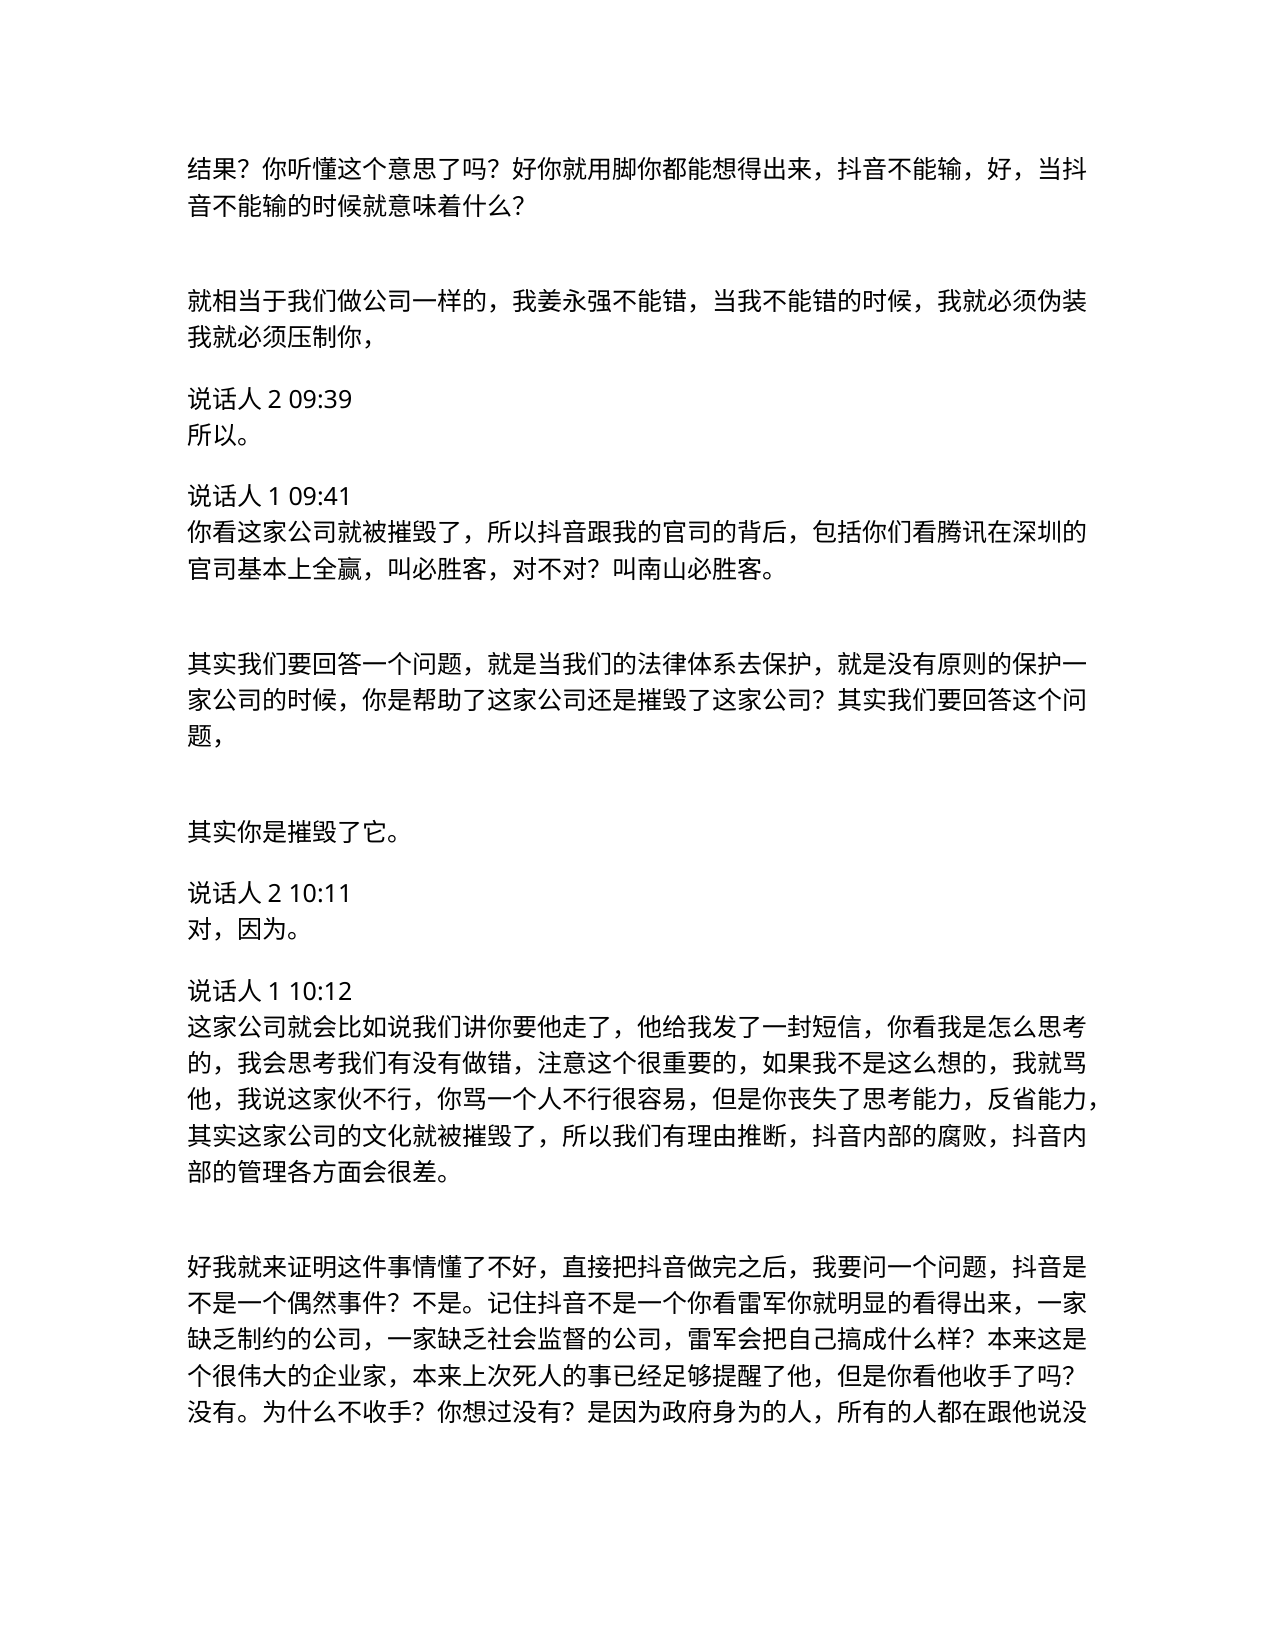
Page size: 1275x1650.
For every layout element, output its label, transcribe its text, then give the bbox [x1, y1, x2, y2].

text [187, 150, 1087, 222]
text 就相当于我们做公司一样的，我姜永强不能错，当我不能错的时候，我就必须伪装我就必须压制你， [187, 247, 1087, 354]
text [187, 1213, 1087, 1429]
text 说话人1 09:41 你看这家公司就被摧毁了，所以抖音跟我的官司的背后，包括你们看腾讯在深圳的官司基本上全赢，叫必胜客，对不对？叫南山必胜客。 [187, 477, 1087, 585]
text 其实你是摧毁了它。 [187, 778, 1087, 848]
text 说话人2 10:11 对，因为。 [187, 873, 1087, 946]
text 说话人1 10:12 这家公司就会比如说我们讲你要他走了，他给我发了一封短信，你看我是怎么思考的，我会思考我们有没有做错，注意这个很重要的，如果我不是这么想的，我就骂他，我说这家伙不行，你骂一个人不行很容易，但是你丧失了思考能力，反省能力，其实这家公司的文化就被摧毁了，所以我们有理由推断，抖音内部的腐败，抖音内部的管理各方面会很差。 [187, 971, 1087, 1188]
text 说话人2 09:39 所以。 [187, 379, 1087, 452]
text 其实我们要回答一个问题，就是当我们的法律体系去保护，就是没有原则的保护一家公司的时候，你是帮助了这家公司还是摧毁了这家公司？其实我们要回答这个问题， [187, 610, 1087, 753]
